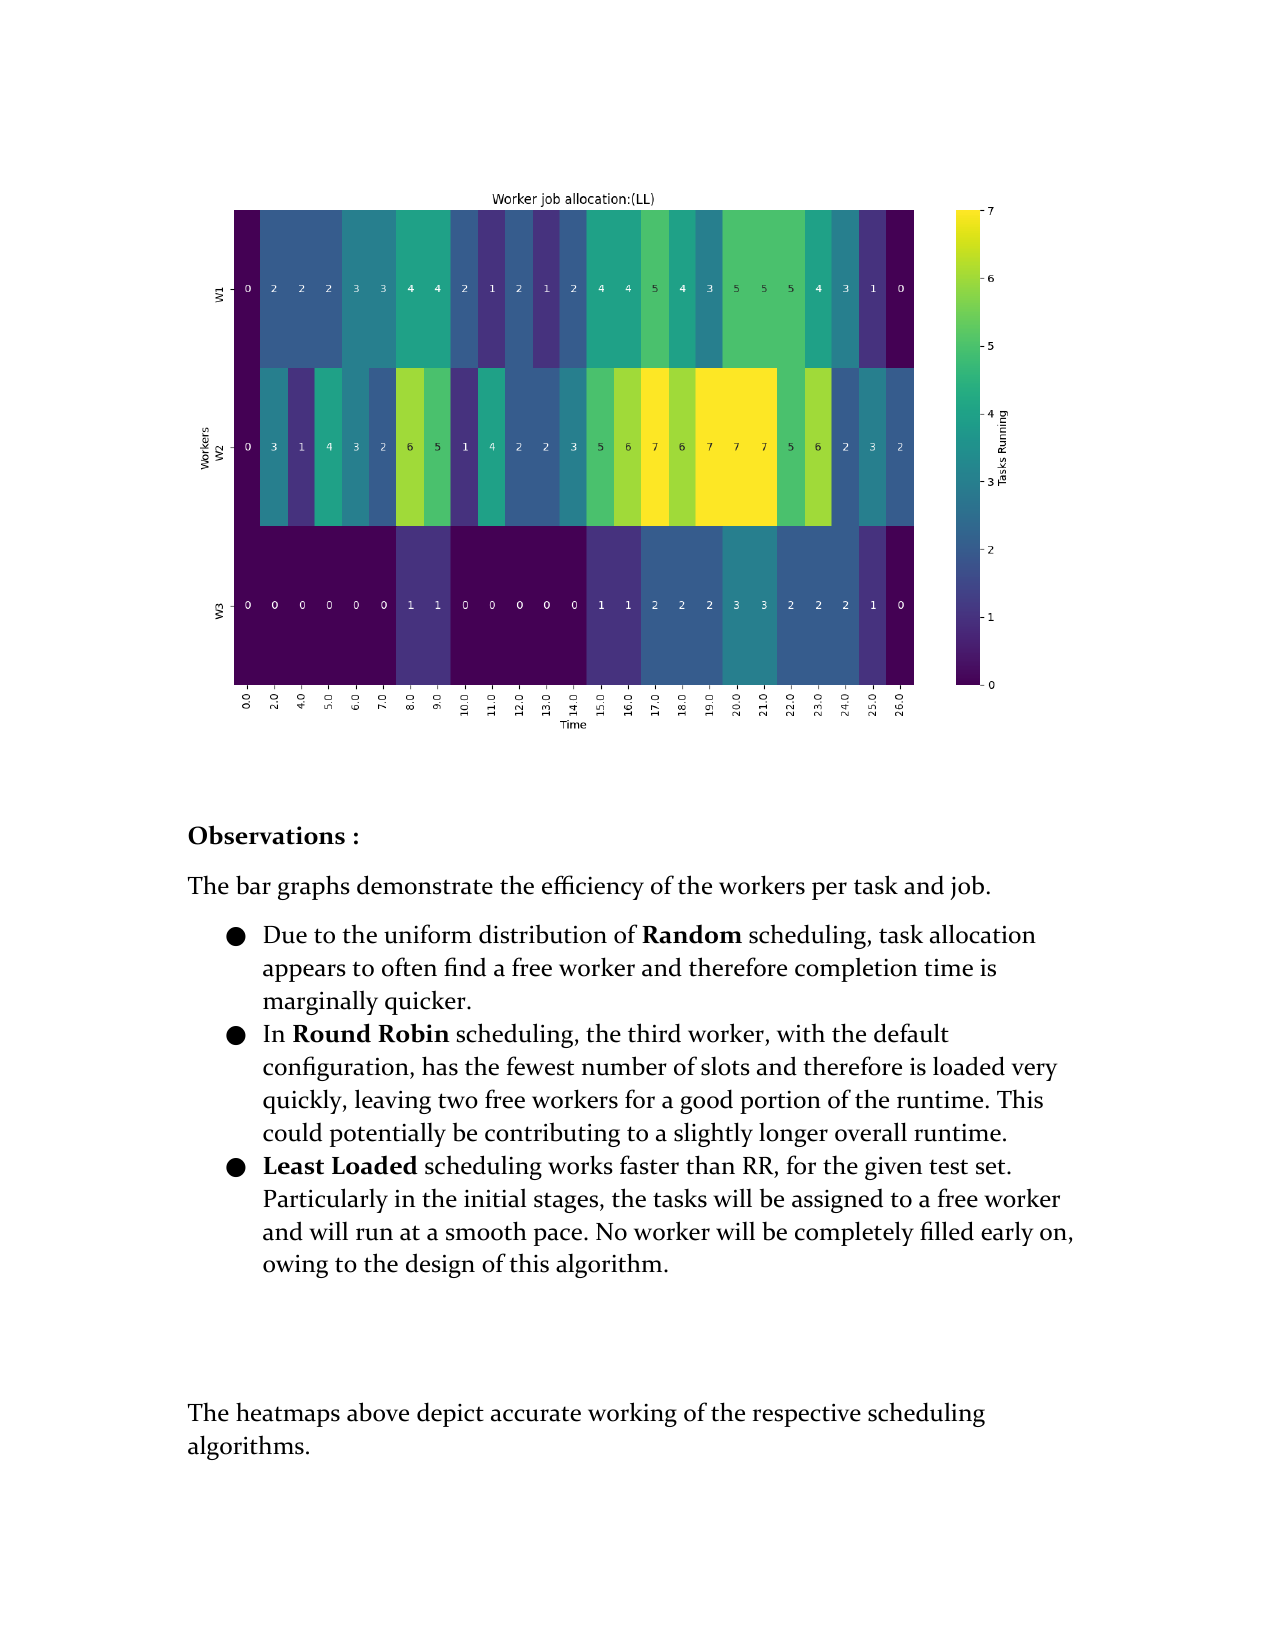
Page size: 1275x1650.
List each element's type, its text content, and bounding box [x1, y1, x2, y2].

picture [187, 180, 1012, 752]
list Least Loaded scheduling works faster than RR, for the given test set. Particularly in the initial stages, the tasks will be assigned to a free worker and will run at a smooth pace. No worker will be completely filled early on, owing to the design of this algorithm. [225, 1150, 1087, 1279]
text The bar graphs demonstrate the efficiency of the workers per task and job. [187, 870, 1087, 900]
list Due to the uniform distribution of Random scheduling, task allocation appears to often find a free worker and therefore completion time is marginally quicker. [225, 919, 1087, 1016]
list In Round Robin scheduling, the third worker, with the default configuration, has the fewest number of slots and therefore is loaded very quickly, leaving two free workers for a good portion of the runtime. This could potentially be contributing to a slightly longer overall runtime. [225, 1018, 1087, 1147]
text Observations : [187, 820, 1087, 851]
text The heatmaps above depict accurate working of the respective scheduling algorithms. [187, 1397, 1087, 1461]
